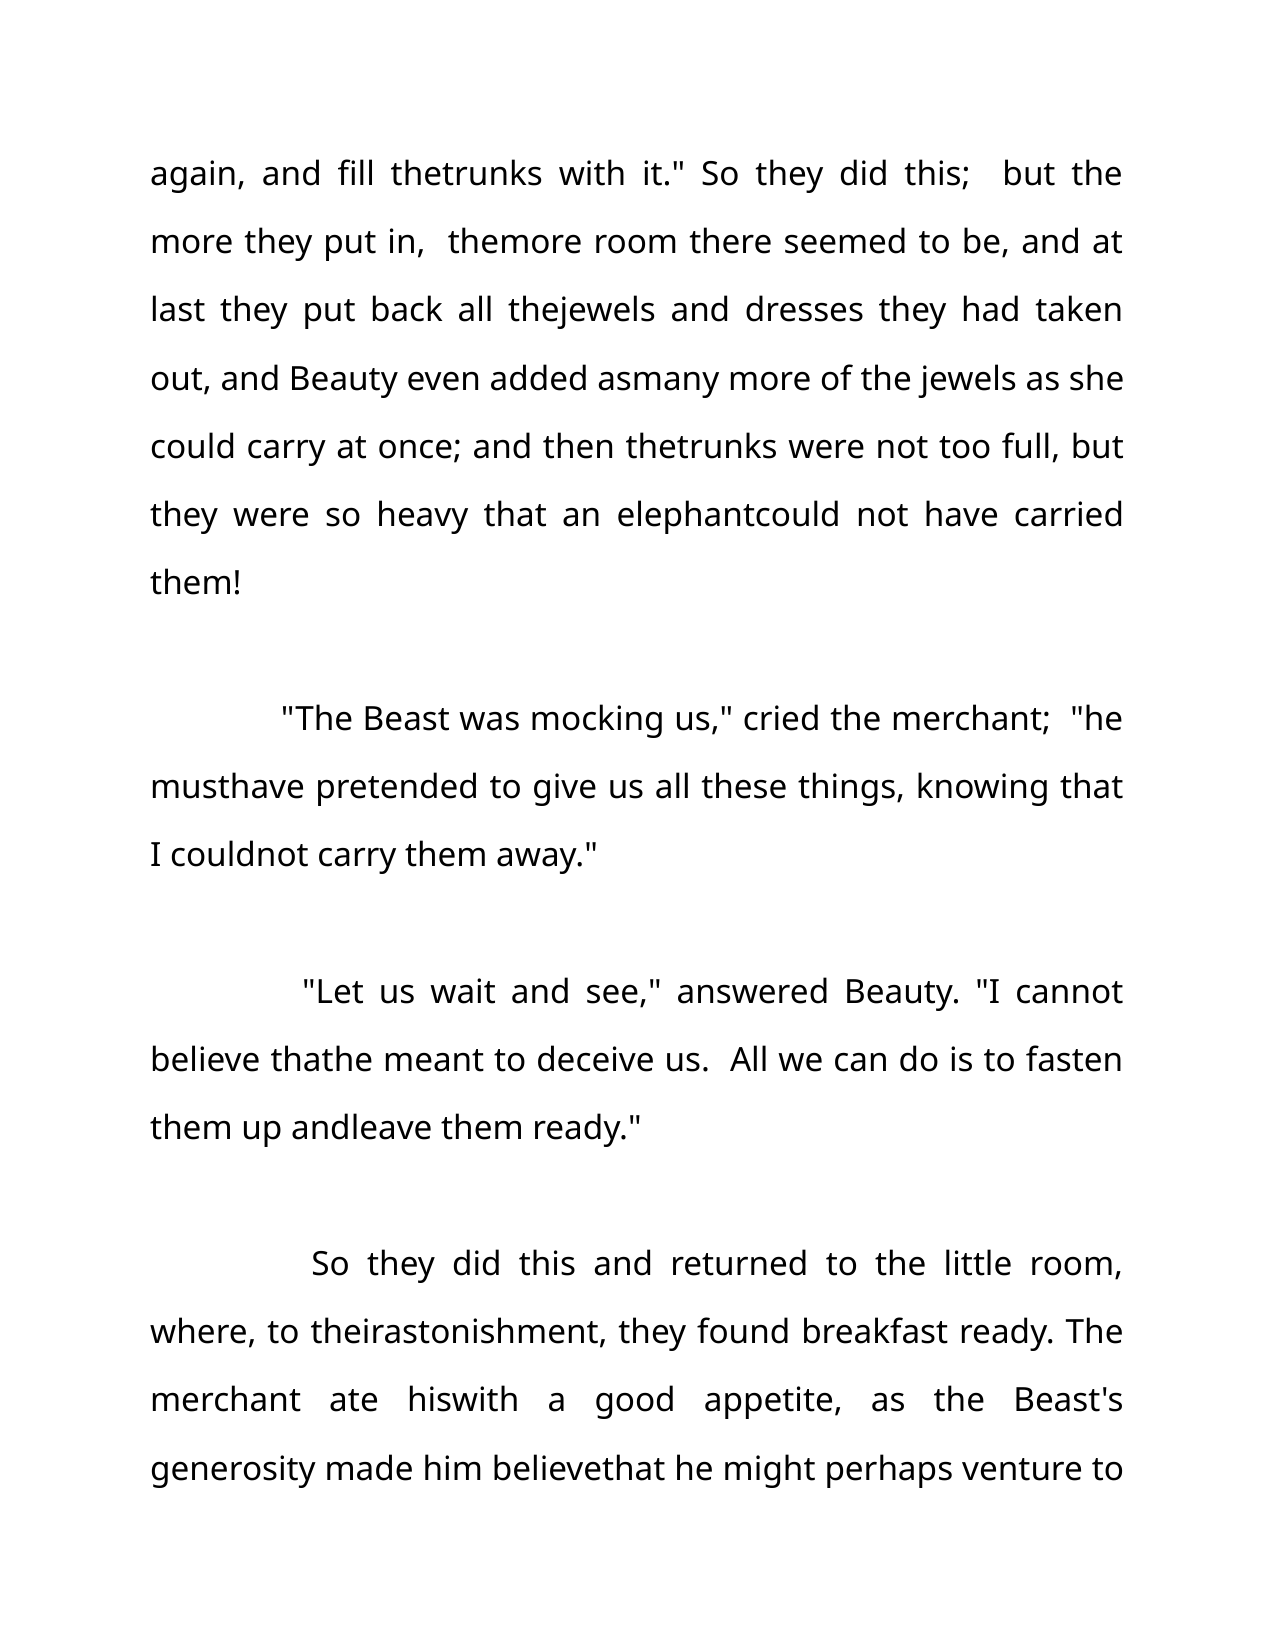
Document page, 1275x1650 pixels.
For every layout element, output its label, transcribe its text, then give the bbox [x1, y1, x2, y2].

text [150, 1240, 1125, 1490]
text "Let us wait and see," answered Beauty. "I cannot believe thathe meant to deceive us. All we can do is to fasten them up andleave them ready." [150, 967, 1125, 1149]
text "The Beast was mocking us," cried the merchant; "he musthave pretended to give us all these things, knowing that I couldnot carry them away." [150, 695, 1125, 877]
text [150, 150, 1125, 604]
